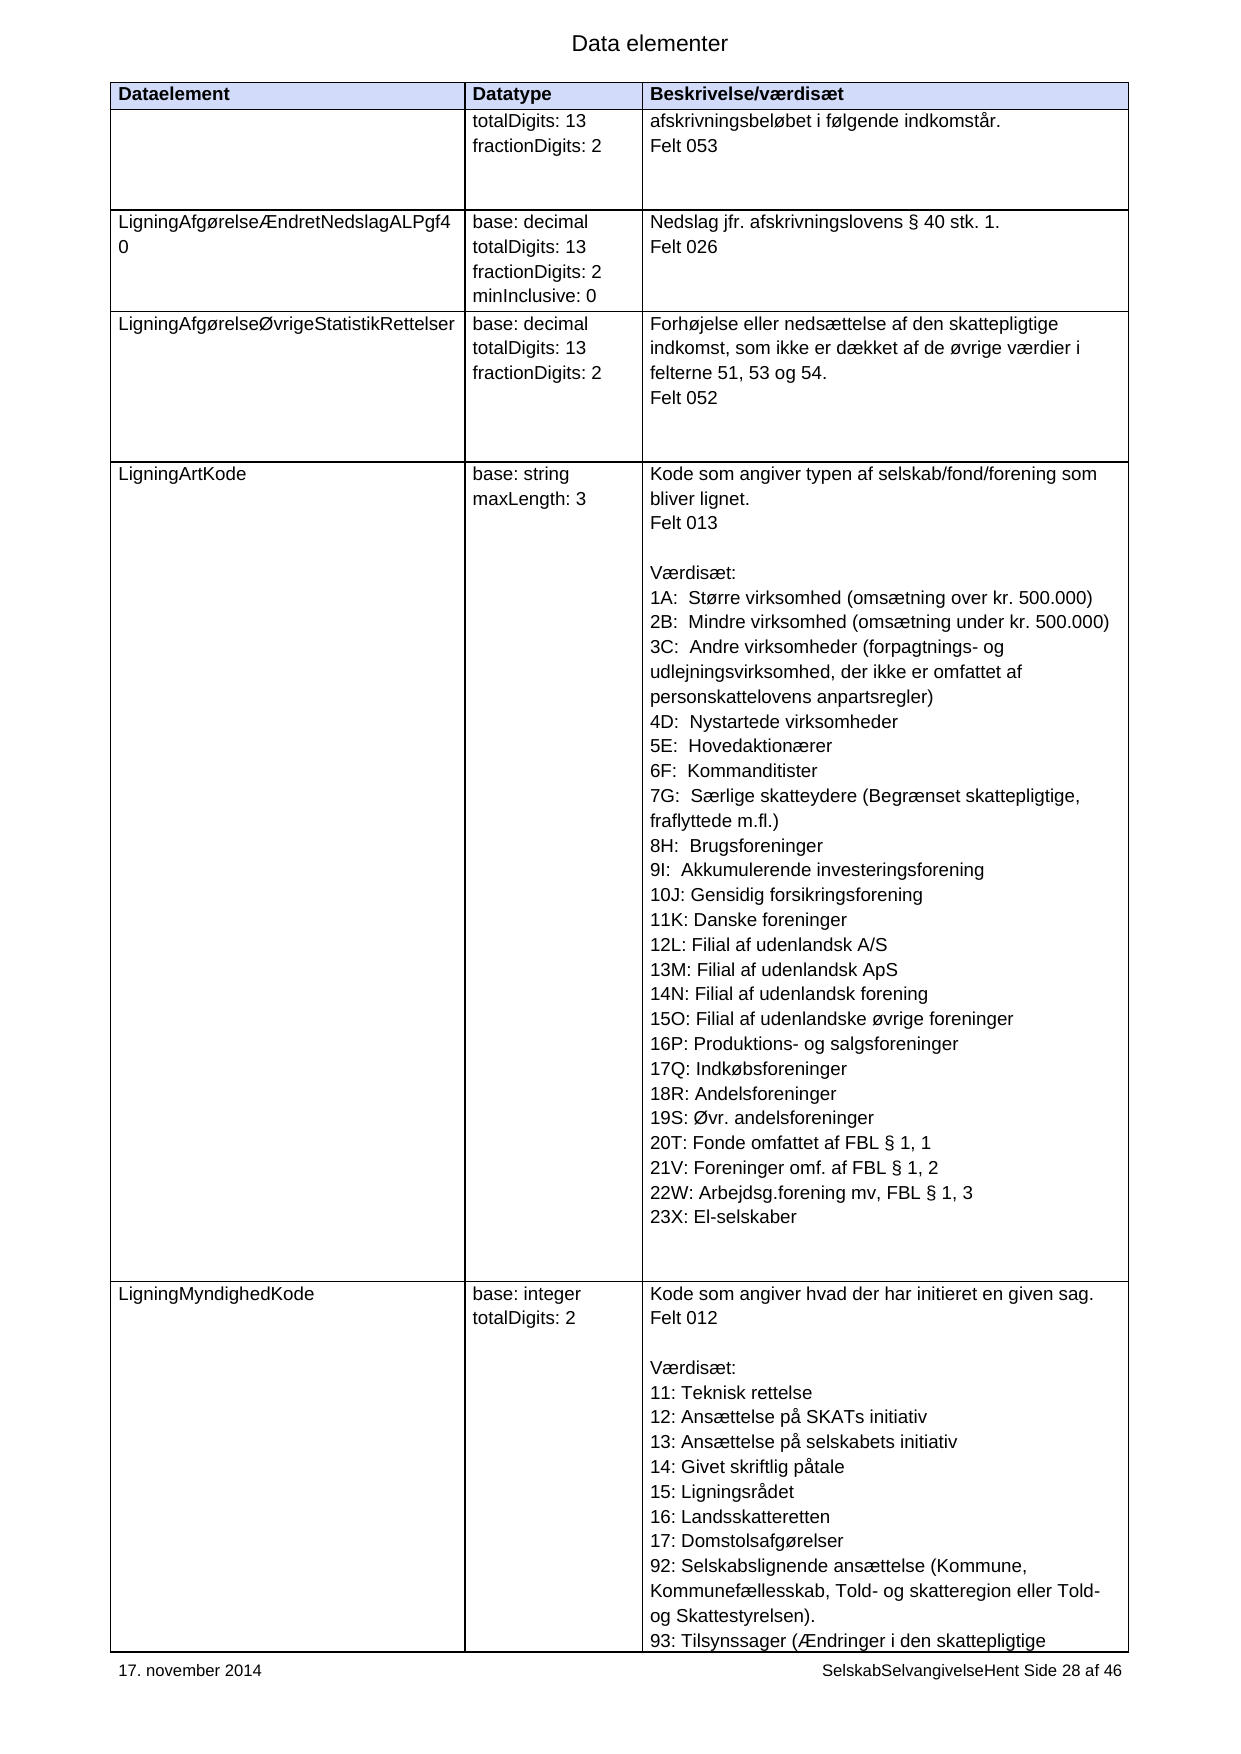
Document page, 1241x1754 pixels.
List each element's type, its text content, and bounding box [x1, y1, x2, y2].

table_cell LigningAfgørelseØvrigeStatistikRettelser [111, 312, 464, 461]
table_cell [111, 110, 464, 209]
table_cell base: decimal totalDigits: 13 fractionDigits: 2 [466, 312, 642, 461]
table_cell LigningAfgørelseÆndretNedslagALPgf40 [111, 211, 464, 311]
table_header Datatype [466, 83, 642, 109]
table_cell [466, 110, 642, 209]
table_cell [111, 1282, 464, 1651]
table_header Dataelement [111, 83, 464, 109]
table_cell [643, 110, 1128, 209]
table_cell base: string maxLength: 3 [466, 463, 642, 1281]
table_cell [466, 1282, 642, 1651]
table_cell base: decimal totalDigits: 13 fractionDigits: 2 minInclusive: 0 [466, 211, 642, 311]
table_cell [643, 1282, 1128, 1651]
table_cell Kode som angiver typen af selskab/fond/forening som bliver lignet. Felt 013 Værdisæt: 1A: Større virksomhed (omsætning over kr. 500.000) 2B: Mindre virksomhed (omsætning under kr. 500.000) 3C: Andre virksomheder (forpagtnings- og udlejningsvirksomhed, der ikke er omfattet af personskattelovens anpartsregler) 4D: Nystartede virksomheder 5E: Hovedaktionærer 6F: Kommanditister 7G: Særlige skatteydere (Begrænset skattepligtige, fraflyttede m.fl.) 8H: Brugsforeninger 9I: Akkumulerende investeringsforening 10J: Gensidig forsikringsforening 11K: Danske foreninger 12L: Filial af udenlandsk A/S 13M: Filial af udenlandsk ApS 14N: Filial af udenlandsk forening 15O: Filial af udenlandske øvrige foreninger 16P: Produktions- og salgsforeninger 17Q: Indkøbsforeninger 18R: Andelsforeninger 19S: Øvr. andelsforeninger 20T: Fonde omfattet af FBL § 1, 1 21V: Foreninger omf. af FBL § 1, 2 22W: Arbejdsg.forening mv, FBL § 1, 3 23X: El-selskaber [643, 463, 1128, 1281]
table_cell LigningArtKode [111, 463, 464, 1281]
table_cell Nedslag jfr. afskrivningslovens § 40 stk. 1. Felt 026 [643, 211, 1128, 311]
table_cell Forhøjelse eller nedsættelse af den skattepligtige indkomst, som ikke er dækket af de øvrige værdier i felterne 51, 53 og 54. Felt 052 [643, 312, 1128, 461]
table_header Beskrivelse/værdisæt [643, 83, 1128, 109]
